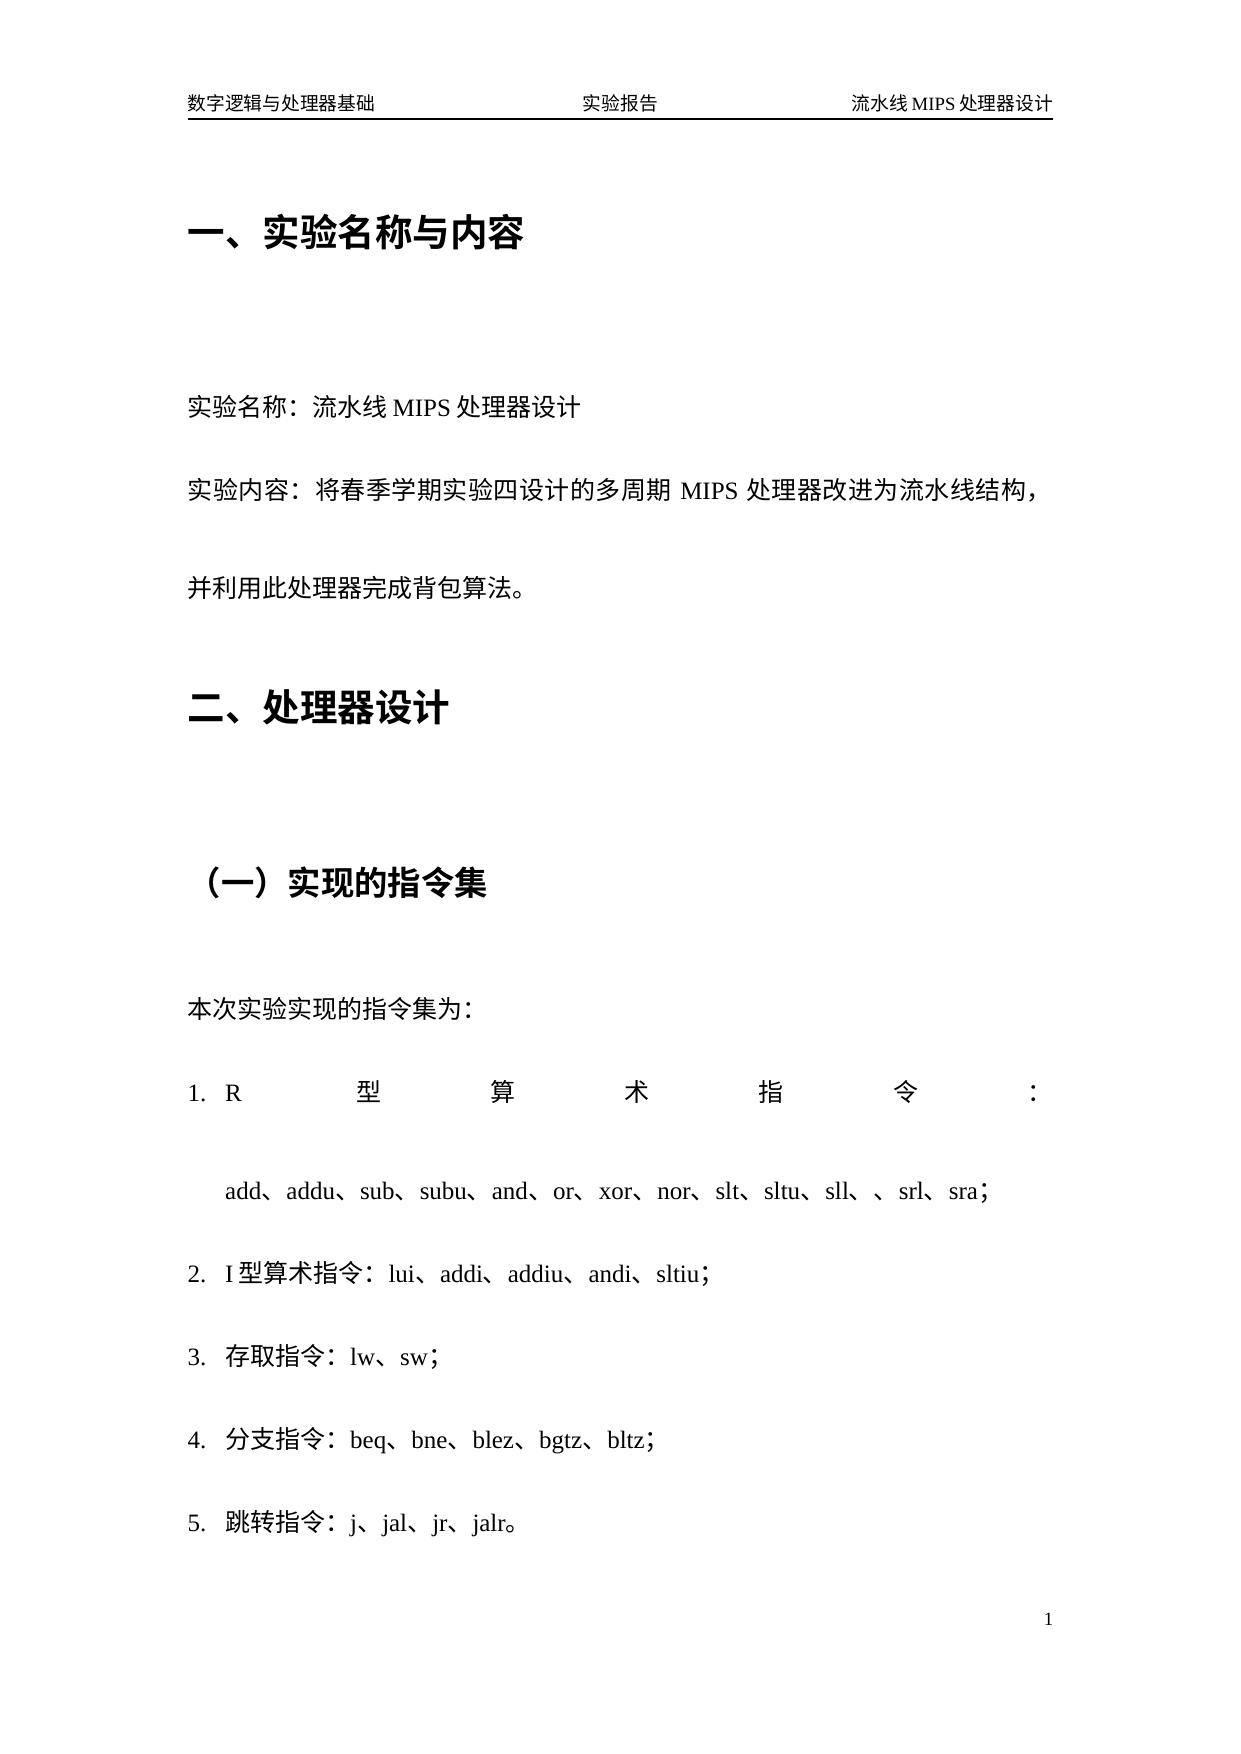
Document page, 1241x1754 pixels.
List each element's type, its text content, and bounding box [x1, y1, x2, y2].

text 实验内容：将春季学期实验四设计的多周期 MIPS 处理器改进为流水线结构，并利用此处理器完成背包算法。 [187, 456, 1053, 619]
subtitle 一、实验名称与内容 [187, 197, 1053, 262]
subtitle （一）实现的指令集 [187, 848, 1053, 913]
list 分支指令：beq、bne、blez、bgtz、bltz； [187, 1405, 1053, 1470]
list 跳转指令：j、jal、jr、jalr。 [187, 1488, 1053, 1553]
text 本次实验实现的指令集为： [187, 975, 1053, 1040]
list I型算术指令：lui、addi、addiu、andi、sltiu； [187, 1239, 1053, 1304]
list R型算术指令：add、addu、sub、subu、and、or、xor、nor、slt、sltu、sll、、srl、sra； [187, 1058, 1053, 1221]
text 实验名称：流水线MIPS处理器设计 [187, 373, 1053, 438]
list 存取指令：lw、sw； [187, 1322, 1053, 1387]
subtitle 二、处理器设计 [187, 672, 1053, 737]
